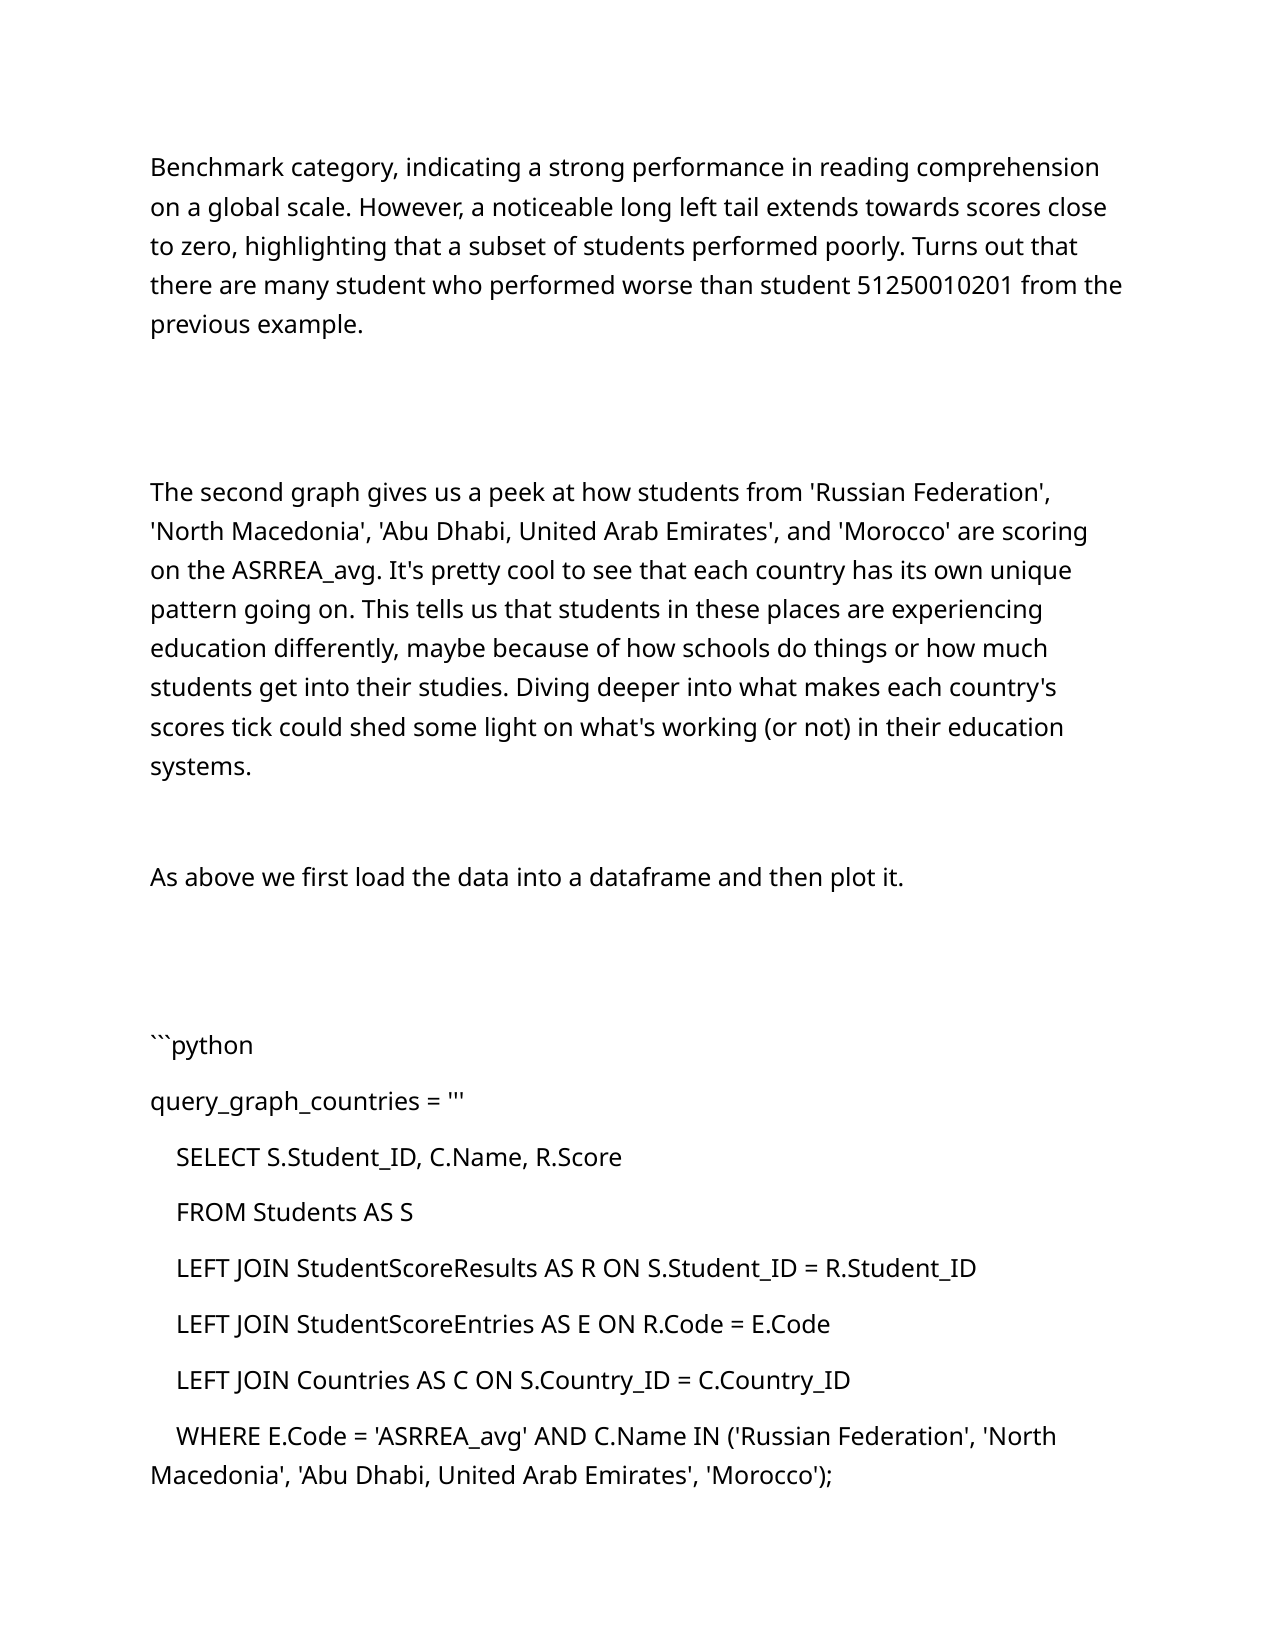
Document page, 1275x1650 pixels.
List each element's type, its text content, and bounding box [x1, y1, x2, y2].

text The second graph gives us a peek at how students from 'Russian Federation', 'North Macedonia', 'Abu Dhabi, United Arab Emirates', and 'Morocco' are scoring on the ASRREA_avg. It's pretty cool to see that each country has its own unique pattern going on. This tells us that students in these places are experiencing education differently, maybe because of how schools do things or how much students get into their studies. Diving deeper into what makes each country's scores tick could shed some light on what's working (or not) in their education systems. [150, 474, 1125, 782]
text WHERE E.Code = 'ASRREA_avg' AND C.Name IN ('Russian Federation', 'North Macedonia', 'Abu Dhabi, United Arab Emirates', 'Morocco'); [150, 1418, 1125, 1492]
text As above we first load the data into a dataframe and then plot it. [150, 860, 1125, 894]
text ```python [150, 1027, 1125, 1062]
text query_graph_countries = ''' [150, 1083, 1125, 1117]
text LEFT JOIN StudentScoreResults AS R ON S.Student_ID = R.Student_ID [150, 1251, 1125, 1285]
text LEFT JOIN Countries AS C ON S.Country_ID = C.Country_ID [150, 1362, 1125, 1397]
text FROM Students AS S [150, 1195, 1125, 1229]
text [150, 150, 1125, 341]
text SELECT S.Student_ID, C.Name, R.Score [150, 1139, 1125, 1173]
text LEFT JOIN StudentScoreEntries AS E ON R.Code = E.Code [150, 1307, 1125, 1341]
